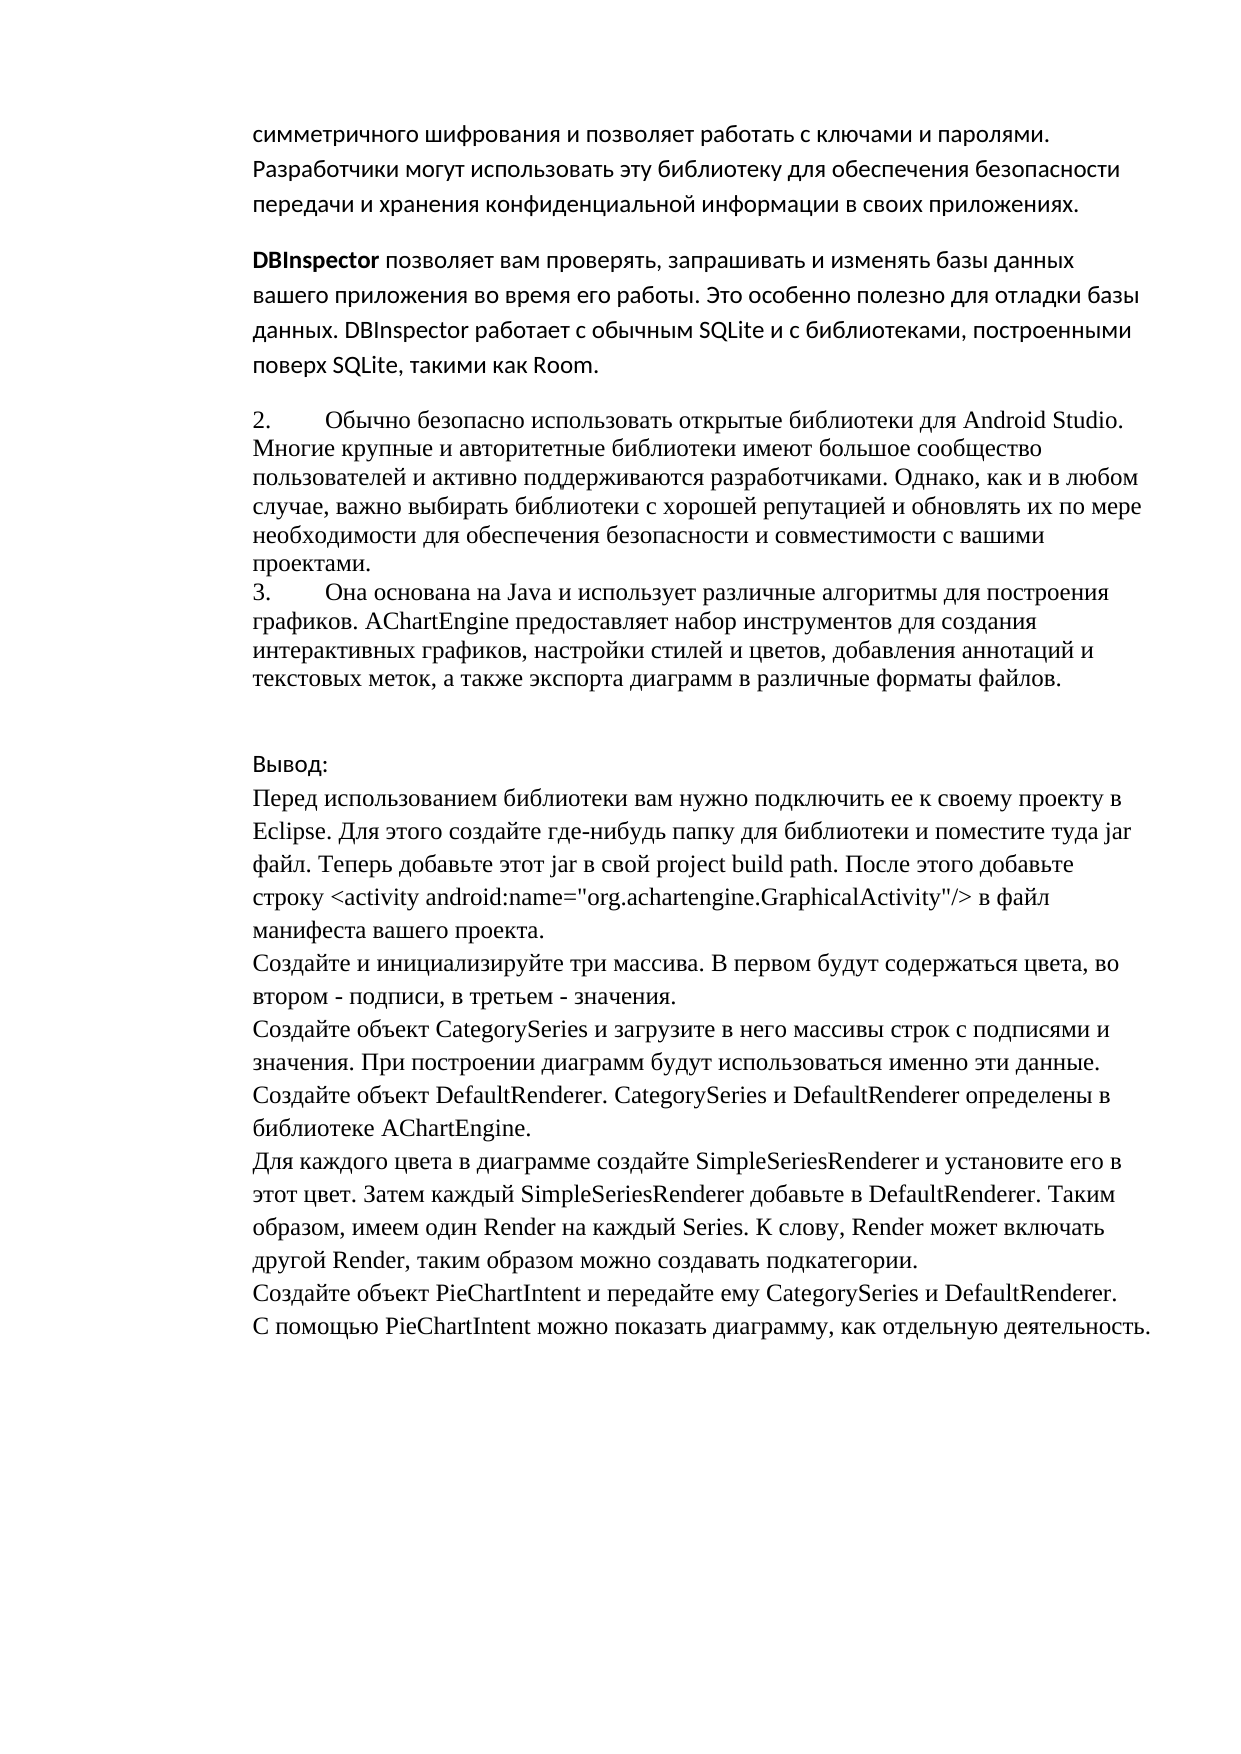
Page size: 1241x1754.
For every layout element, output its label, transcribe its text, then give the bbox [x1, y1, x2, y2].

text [252, 118, 1152, 219]
text DBInspector позволяет вам проверять, запрашивать и изменять базы данных вашего приложения во время его работы. Это особенно полезно для отладки базы данных. DBInspector работает с обычным SQLite и с библиотеками, построенными поверх SQLite, такими как Room. [252, 244, 1152, 379]
text Вывод: Перед использованием библиотеки вам нужно подключить ее к своему проекту в Eclipse. Для этого создайте где-нибудь папку для библиотеки и поместите туда jar файл. Теперь добавьте этот jar в свой project build path. После этого добавьте строку <activity android:name="org.achartengine.GraphicalActivity"/> в файл манифеста вашего проекта. Создайте и инициализируйте три массива. В первом будут содержаться цвета, во втором - подписи, в третьем - значения. Создайте объект CategorySeries и загрузите в него массивы строк с подписями и значения. При построении диаграмм будут использоваться именно эти данные. Создайте объект DefaultRenderer. CategorySeries и DefaultRenderer определены в библиотеке AChartEngine. Для каждого цвета в диаграмме создайте SimpleSeriesRenderer и установите его в этот цвет. Затем каждый SimpleSeriesRenderer добавьте в DefaultRenderer. Таким образом, имеем один Render на каждый Series. К слову, Render может включать другой Render, таким образом можно создавать подкатегории. Создайте объект PieChartIntent и передайте ему CategorySeries и DefaultRenderer. С помощью PieChartIntent можно показать диаграмму, как отдельную деятельность. [252, 748, 1152, 1340]
list Она основана на Java и использует различные алгоритмы для построения графиков. AChartEngine предоставляет набор инструментов для создания интерактивных графиков, настройки стилей и цветов, добавления аннотаций и текстовых меток, а также экспорта диаграмм в различные форматы файлов. [252, 577, 1152, 692]
list Обычно безопасно использовать открытые библиотеки для Android Studio. Многие крупные и авторитетные библиотеки имеют большое сообщество пользователей и активно поддерживаются разработчиками. Однако, как и в любом случае, важно выбирать библиотеки с хорошей репутацией и обновлять их по мере необходимости для обеспечения безопасности и совместимости с вашими проектами. [252, 405, 1152, 577]
